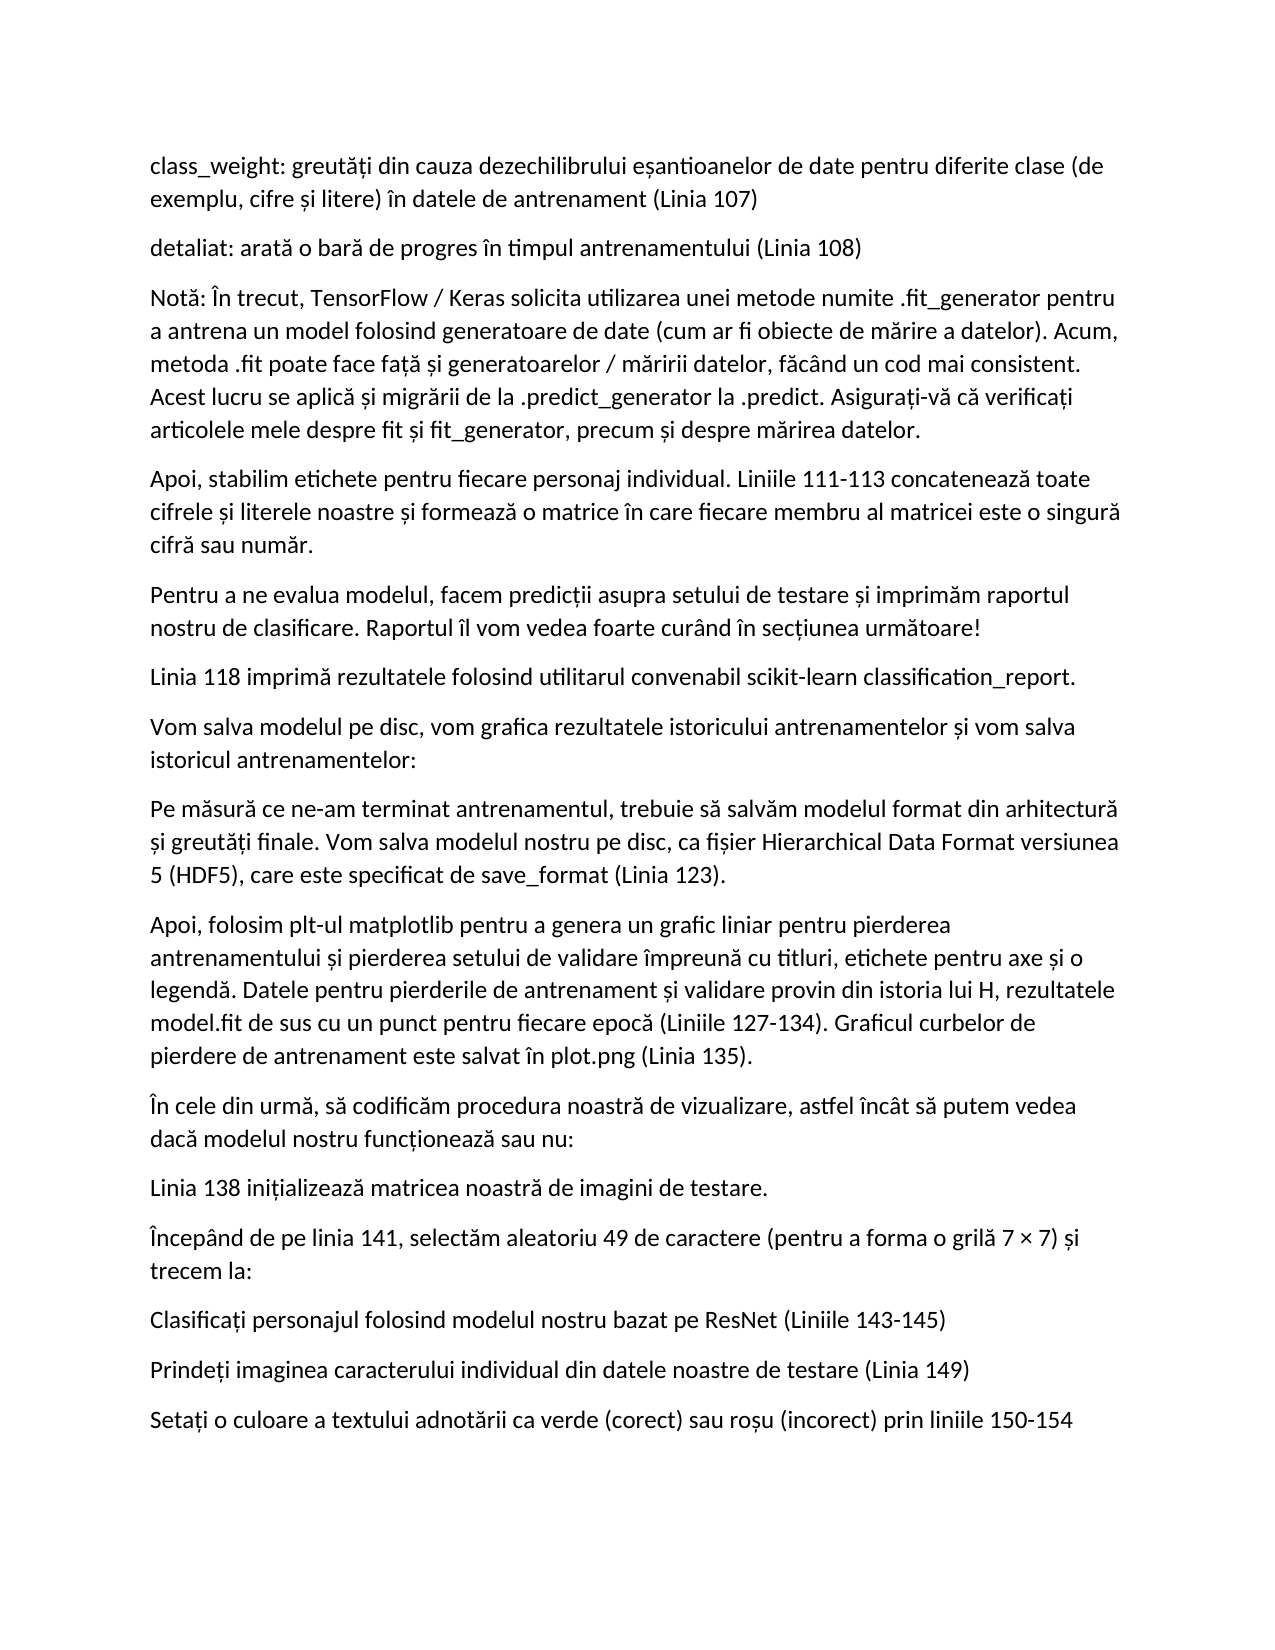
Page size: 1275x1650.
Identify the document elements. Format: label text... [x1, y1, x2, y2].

text Notă: În trecut, TensorFlow / Keras solicita utilizarea unei metode numite .fit_generator pentru a antrena un model folosind generatoare de date (cum ar fi obiecte de mărire a datelor). Acum, metoda .fit poate face față și generatoarelor / măririi datelor, făcând un cod mai consistent. Acest lucru se aplică și migrării de la .predict_generator la .predict. Asigurați-vă că verificați articolele mele despre fit și fit_generator, precum și despre mărirea datelor. [150, 282, 1125, 444]
text class_weight: greutăți din cauza dezechilibrului eșantioanelor de date pentru diferite clase (de exemplu, cifre și litere) în datele de antrenament (Linia 107) [150, 150, 1125, 213]
text Vom salva modelul pe disc, vom grafica rezultatele istoricului antrenamentelor și vom salva istoricul antrenamentelor: [150, 711, 1125, 774]
text Clasificați personajul folosind modelul nostru bazat pe ResNet (Liniile 143-145) [150, 1304, 1125, 1335]
text Linia 138 inițializează matricea noastră de imagini de testare. [150, 1172, 1125, 1203]
text Apoi, folosim plt-ul matplotlib pentru a genera un grafic liniar pentru pierderea antrenamentului și pierderea setului de validare împreună cu titluri, etichete pentru axe și o legendă. Datele pentru pierderile de antrenament și validare provin din istoria lui H, rezultatele model.fit de sus cu un punct pentru fiecare epocă (Liniile 127-134). Graficul curbelor de pierdere de antrenament este salvat în plot.png (Linia 135). [150, 909, 1125, 1071]
text Apoi, stabilim etichete pentru fiecare personaj individual. Liniile 111-113 concatenează toate cifrele și literele noastre și formează o matrice în care fiecare membru al matricei este o singură cifră sau număr. [150, 463, 1125, 560]
text detaliat: arată o bară de progres în timpul antrenamentului (Linia 108) [150, 232, 1125, 263]
text În cele din urmă, să codificăm procedura noastră de vizualizare, astfel încât să putem vedea dacă modelul nostru funcționează sau nu: [150, 1090, 1125, 1153]
text Setați o culoare a textului adnotării ca verde (corect) sau roșu (incorect) prin liniile 150-154 [150, 1404, 1125, 1434]
text Pe măsură ce ne-am terminat antrenamentul, trebuie să salvăm modelul format din arhitectură și greutăți finale. Vom salva modelul nostru pe disc, ca fișier Hierarchical Data Format versiunea 5 (HDF5), care este specificat de save_format (Linia 123). [150, 793, 1125, 890]
text Prindeți imaginea caracterului individual din datele noastre de testare (Linia 149) [150, 1354, 1125, 1385]
text Linia 118 imprimă rezultatele folosind utilitarul convenabil scikit-learn classification_report. [150, 661, 1125, 692]
text Pentru a ne evalua modelul, facem predicții asupra setului de testare și imprimăm raportul nostru de clasificare. Raportul îl vom vedea foarte curând în secțiunea următoare! [150, 579, 1125, 642]
text Începând de pe linia 141, selectăm aleatoriu 49 de caractere (pentru a forma o grilă 7 × 7) și trecem la: [150, 1222, 1125, 1286]
